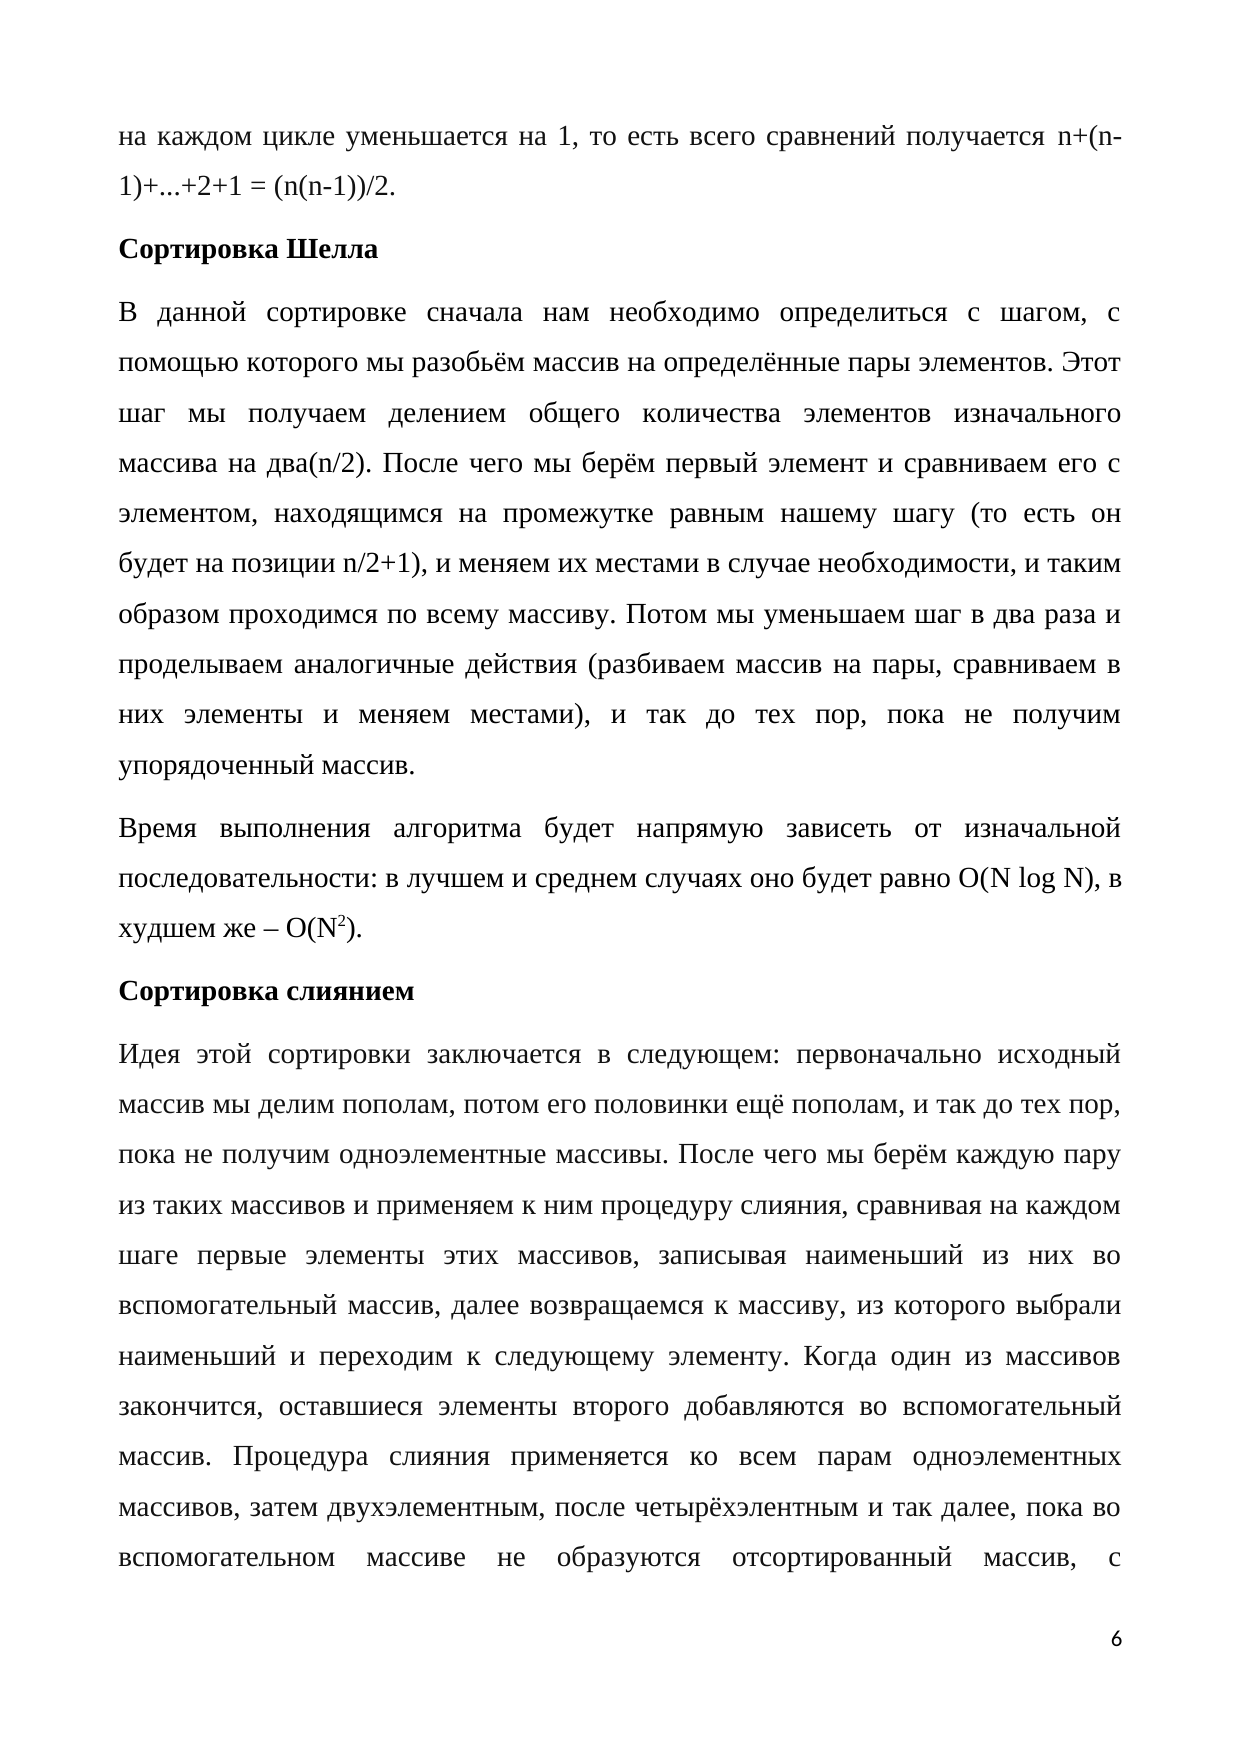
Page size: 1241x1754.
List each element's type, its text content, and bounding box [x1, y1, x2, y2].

text Сортировка слиянием [118, 973, 1122, 1007]
text В данной сортировке сначала нам необходимо определиться с шагом, с помощью которого мы разобьём массив на определённые пары элементов. Этот шаг мы получаем делением общего количества элементов изначального массива на два(n/2). После чего мы берём первый элемент и сравниваем его с элементом, находящимся на промежутке равным нашему шагу (то есть он будет на позиции n/2+1), и меняем их местами в случае необходимости, и таким образом проходимся по всему массиву. Потом мы уменьшаем шаг в два раза и проделываем аналогичные действия (разбиваем массив на пары, сравниваем в них элементы и меняем местами), и так до тех пор, пока не получим упорядоченный массив. [118, 294, 1122, 780]
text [118, 1036, 1122, 1573]
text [118, 118, 1122, 202]
text Сортировка Шелла [118, 231, 1122, 265]
text Время выполнения алгоритма будет напрямую зависеть от изначальной последовательности: в лучшем и среднем случаях оно будет равно О(N log N), в худшем же – O(N2). [118, 810, 1122, 944]
